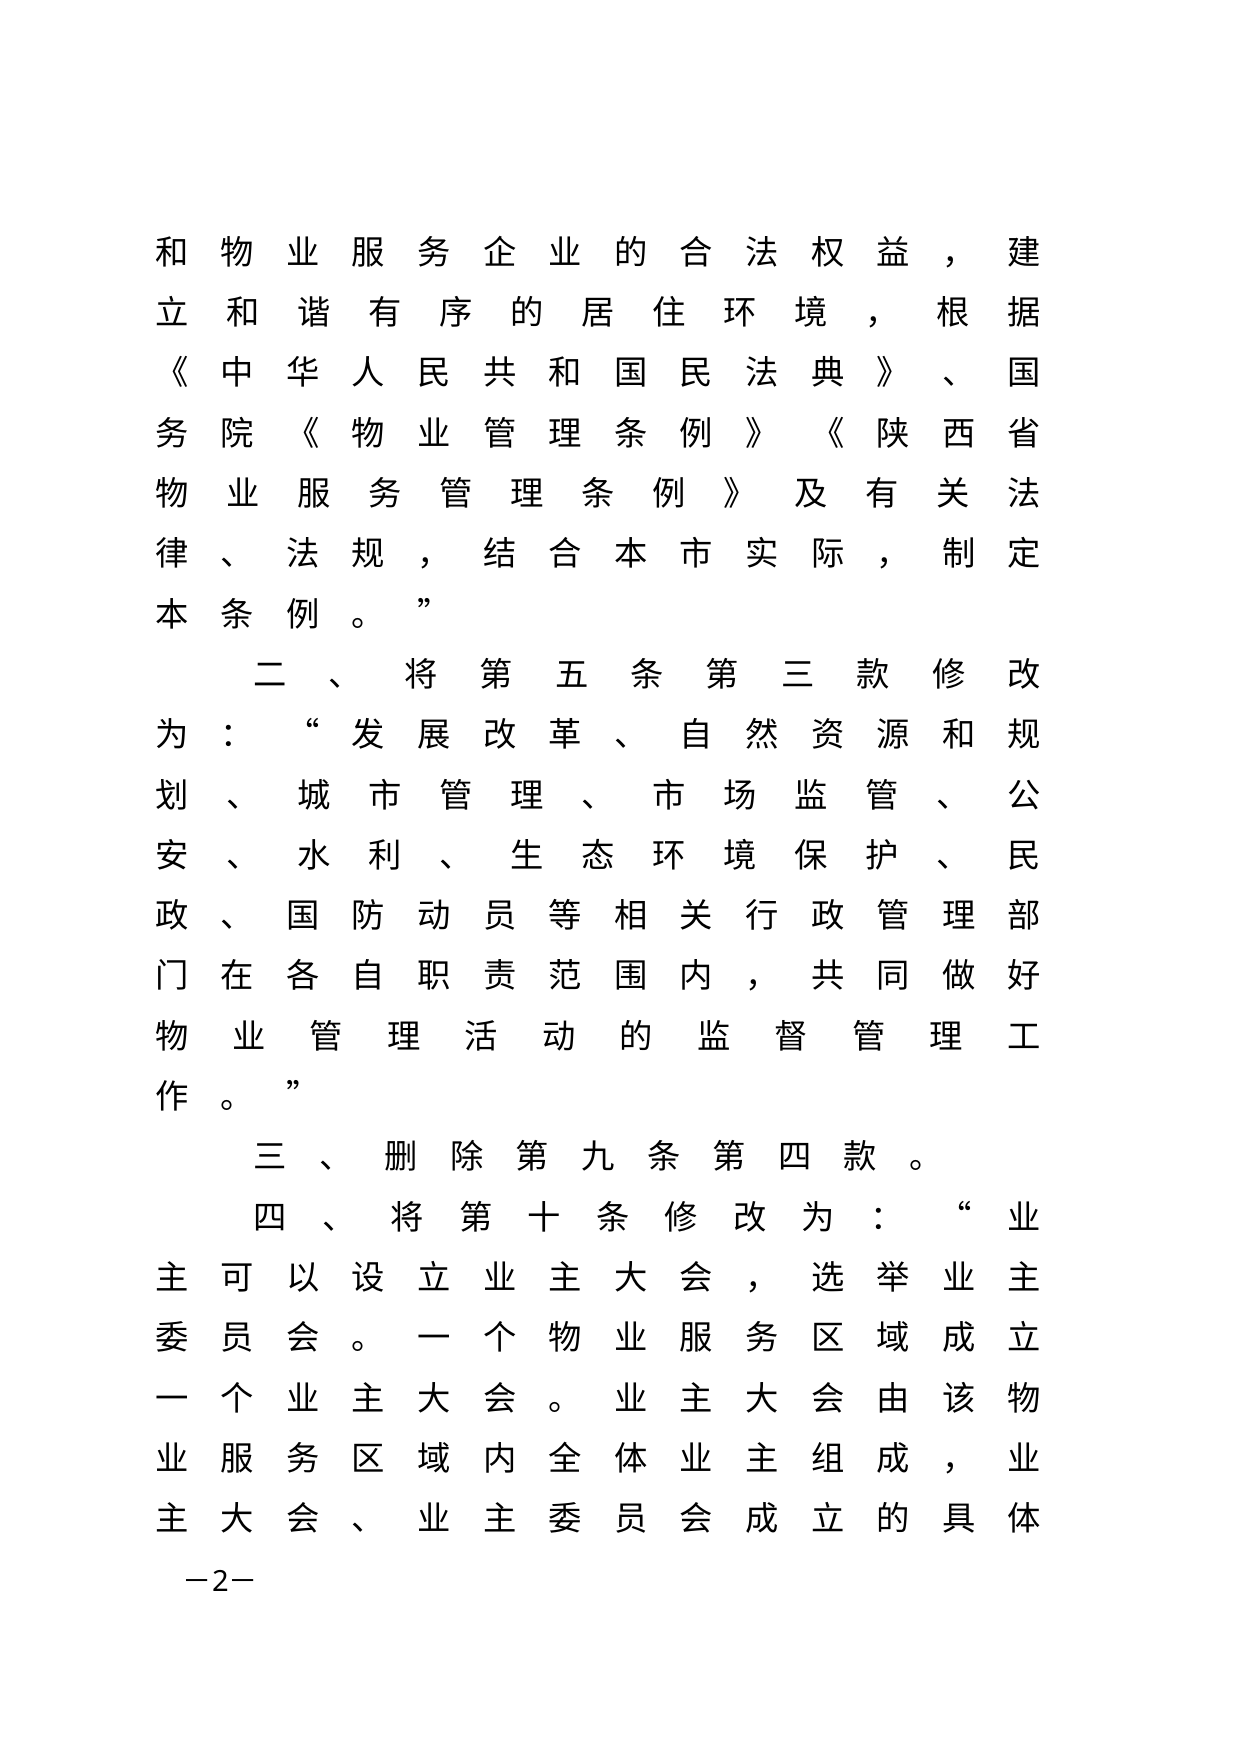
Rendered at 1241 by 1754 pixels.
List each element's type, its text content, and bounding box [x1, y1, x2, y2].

list 一、将第一条修改为：“为了规范物业管理活动，维护业主和物业服务企业的合法权益，建立和谐有序的居住环境，根据《中华人民共和国民法典》、国务院《物业管理条例》《陕西省物业服务管理条例》及有关法律、法规，结合本市实际，制定本条例。” [155, 219, 1073, 642]
list 二、将第五条第三款修改为：“发展改革、自然资源和规划、城市管理、市场监管、公安、水利、生态环境保护、民政、国防动员等相关行政管理部门在各自职责范围内，共同做好物业管理活动的监督管理工作。” [155, 642, 1073, 1124]
list 四、将第十条修改为：“业主可以设立业主大会，选举业主委员会。一个物业服务区域成立一个业主大会。业主大会由该物业服务区域内全体业主组成，业主大会、业主委员会成立的具体条件和程序，依照有关法律、法规规定的程序成立。 [155, 1184, 1073, 1546]
list 三、删除第九条第四款。 [155, 1124, 1073, 1184]
